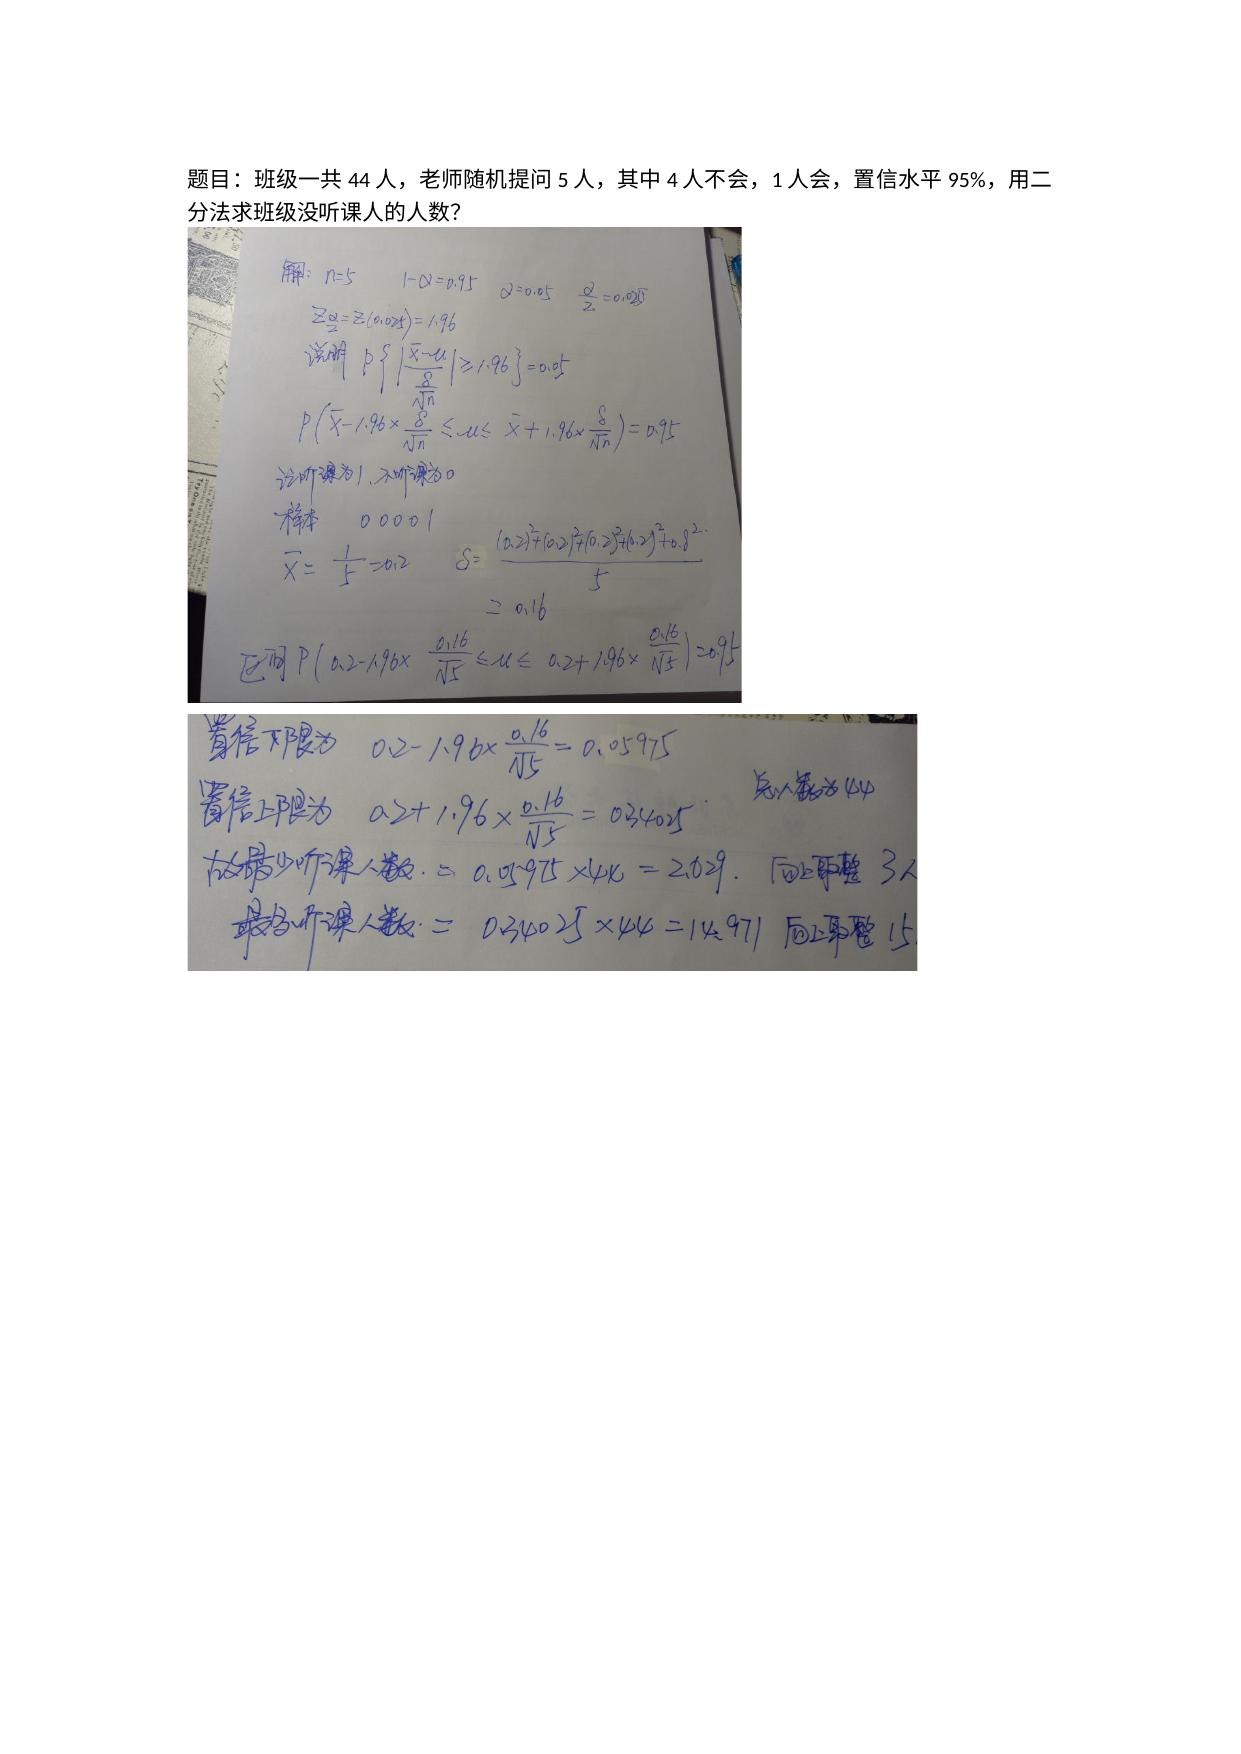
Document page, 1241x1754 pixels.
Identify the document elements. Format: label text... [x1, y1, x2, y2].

picture [187, 227, 742, 703]
picture [187, 714, 918, 971]
text 题目：班级一共44人，老师随机提问5人，其中4人不会，1人会，置信水平95%，用二分法求班级没听课人的人数？ [187, 162, 1053, 227]
